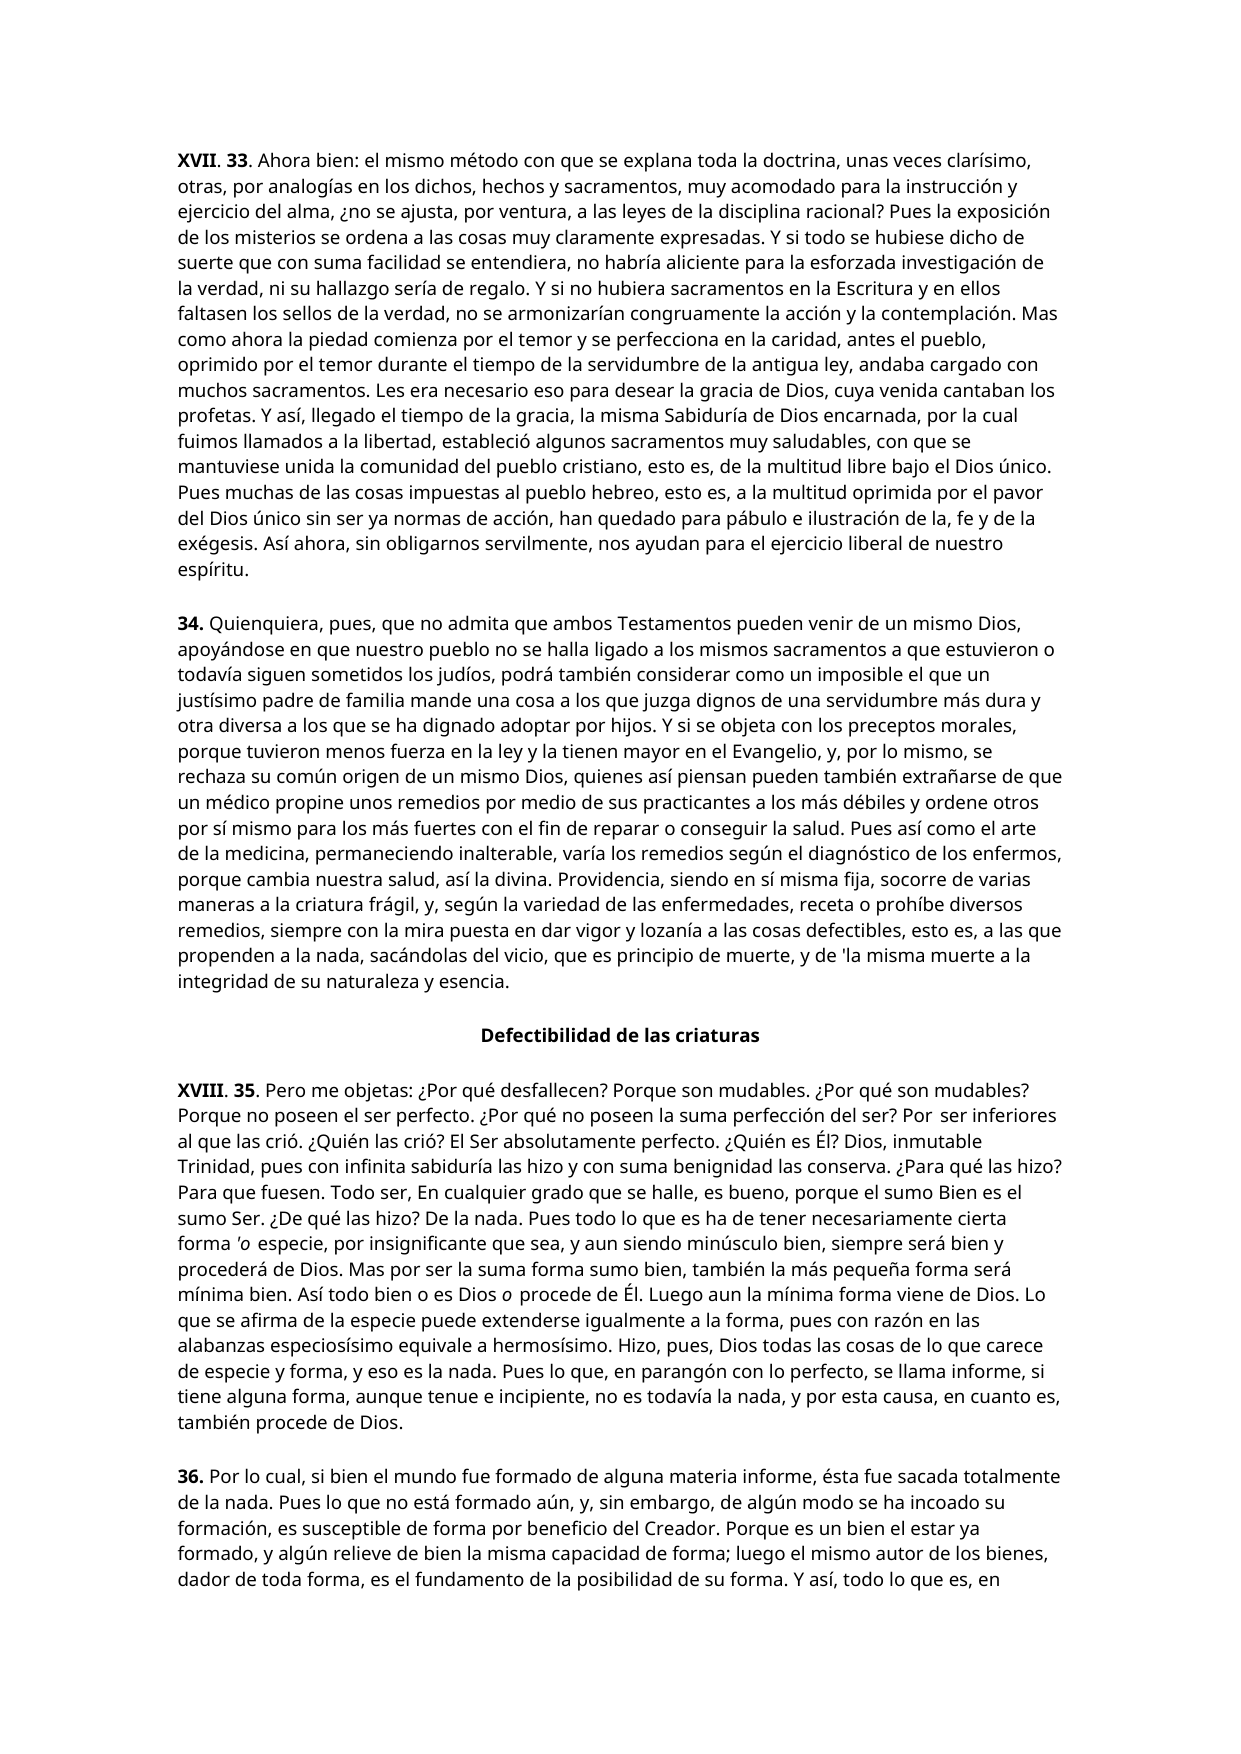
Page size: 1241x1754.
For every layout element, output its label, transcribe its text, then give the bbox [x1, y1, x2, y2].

text XVII. 33. Ahora bien: el mismo método con que se explana toda la doctrina, unas veces clarísimo, otras, por analogías en los dichos, hechos y sacramentos, muy acomodado para la instrucción y ejercicio del alma, ¿no se ajusta, por ventura, a las leyes de la disciplina racional? Pues la exposición de los misterios se ordena a las cosas muy claramente expresadas. Y si todo se hubiese dicho de suerte que con suma facilidad se entendiera, no habría aliciente para la esforzada investigación de la verdad, ni su hallazgo sería de regalo. Y si no hubiera sacramentos en la Escritura y en ellos faltasen los sellos de la verdad, no se armonizarían congruamente la acción y la contemplación. Mas como ahora la piedad comienza por el temor y se perfecciona en la caridad, antes el pueblo, oprimido por el temor durante el tiempo de la servidumbre de la antigua ley, andaba cargado con muchos sacramentos. Les era necesario eso para desear la gracia de Dios, cuya venida cantaban los profetas. Y así, llegado el tiempo de la gracia, la misma Sabiduría de Dios encarnada, por la cual fuimos llamados a la libertad, estableció algunos sacramentos muy saludables, con que se mantuviese unida la comunidad del pueblo cristiano, esto es, de la multitud libre bajo el Dios único. Pues muchas de las cosas impuestas al pueblo hebreo, esto es, a la multitud oprimida por el pavor del Dios único sin ser ya normas de acción, han quedado para pábulo e ilustración de la, fe y de la exégesis. Así ahora, sin obligarnos servilmente, nos ayudan para el ejercicio liberal de nuestro espíritu. [177, 148, 1063, 581]
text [177, 1464, 1063, 1591]
text XVIII. 35. Pero me objetas: ¿Por qué desfallecen? Porque son mudables. ¿Por qué son mudables? Porque no poseen el ser perfecto. ¿Por qué no poseen la suma perfección del ser? Por ser inferiores al que las crió. ¿Quién las crió? El Ser absolutamente perfecto. ¿Quién es Él? Dios, inmutable Trinidad, pues con infinita sabiduría las hizo y con suma benignidad las conserva. ¿Para qué las hizo? Para que fuesen. Todo ser, En cualquier grado que se halle, es bueno, porque el sumo Bien es el sumo Ser. ¿De qué las hizo? De la nada. Pues todo lo que es ha de tener necesariamente cierta forma 'o especie, por insignificante que sea, y aun siendo minúsculo bien, siempre será bien y procederá de Dios. Mas por ser la suma forma sumo bien, también la más pequeña forma será mínima bien. Así todo bien o es Dios o procede de Él. Luego aun la mínima forma viene de Dios. Lo que se afirma de la especie puede extenderse igualmente a la forma, pues con razón en las alabanzas especiosísimo equivale a hermosísimo. Hizo, pues, Dios todas las cosas de lo que carece de especie y forma, y eso es la nada. Pues lo que, en parangón con lo perfecto, se llama informe, si tiene alguna forma, aunque tenue e incipiente, no es todavía la nada, y por esta causa, en cuanto es, también procede de Dios. [177, 1077, 1063, 1434]
text 34. Quienquiera, pues, que no admita que ambos Testamentos pueden venir de un mismo Dios, apoyándose en que nuestro pueblo no se halla ligado a los mismos sacramentos a que estuvieron o todavía siguen sometidos los judíos, podrá también considerar como un imposible el que un justísimo padre de familia mande una cosa a los que juzga dignos de una servidumbre más dura y otra diversa a los que se ha dignado adoptar por hijos. Y si se objeta con los preceptos morales, porque tuvieron menos fuerza en la ley y la tienen mayor en el Evangelio, y, por lo mismo, se rechaza su común origen de un mismo Dios, quienes así piensan pueden también extrañarse de que un médico propine unos remedios por medio de sus practicantes a los más débiles y ordene otros por sí mismo para los más fuertes con el fin de reparar o conseguir la salud. Pues así como el arte de la medicina, permaneciendo inalterable, varía los remedios según el diagnóstico de los enfermos, porque cambia nuestra salud, así la divina. Providencia, siendo en sí misma fija, socorre de varias maneras a la criatura frágil, y, según la variedad de las enfermedades, receta o prohíbe diversos remedios, siempre con la mira puesta en dar vigor y lozanía a las cosas defectibles, esto es, a las que propenden a la nada, sacándolas del vicio, que es principio de muerte, y de 'la misma muerte a la integridad de su naturaleza y esencia. [177, 611, 1063, 993]
text Defectibilidad de las criaturas [177, 1023, 1063, 1048]
